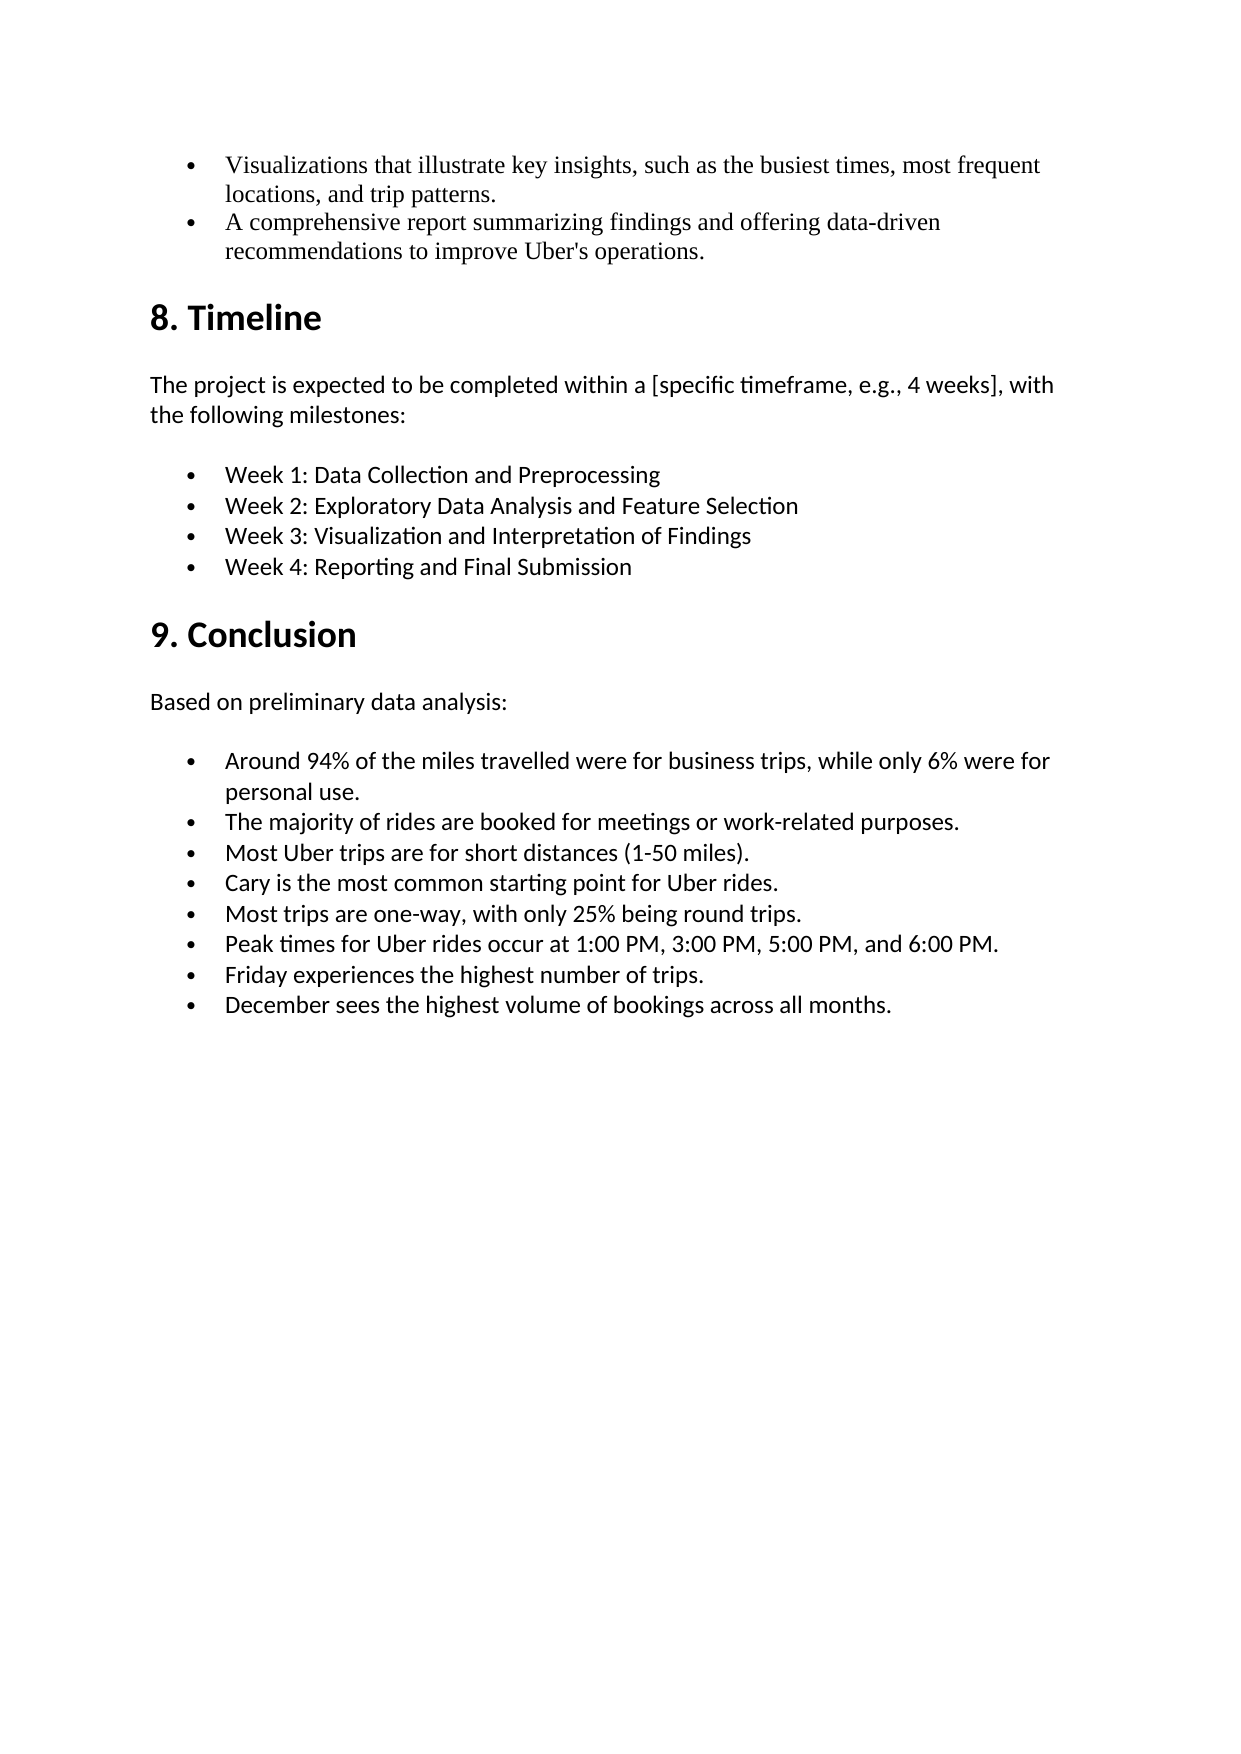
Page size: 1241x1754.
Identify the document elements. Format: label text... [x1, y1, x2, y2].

list Week 4: Reporting and Final Submission [187, 551, 1090, 581]
list Most Uber trips are for short distances (1-50 miles). [187, 837, 1090, 867]
list Cary is the most common starting point for Uber rides. [187, 867, 1090, 898]
list Friday experiences the highest number of trips. [187, 959, 1090, 989]
list Peak times for Uber rides occur at 1:00 PM, 3:00 PM, 5:00 PM, and 6:00 PM. [187, 928, 1090, 959]
list Around 94% of the miles travelled were for business trips, while only 6% were for personal use. [187, 745, 1090, 806]
text 9. Conclusion [150, 611, 1090, 656]
list Week 3: Visualization and Interpretation of Findings [187, 520, 1090, 551]
list December sees the highest volume of bookings across all months. [187, 989, 1090, 1020]
list Week 1: Data Collection and Preprocessing [187, 459, 1090, 490]
text Based on preliminary data analysis: [150, 686, 1090, 716]
list Visualizations that illustrate key insights, such as the busiest times, most frequent locations, and trip patterns. [187, 150, 1090, 207]
list The majority of rides are booked for meetings or work-related purposes. [187, 806, 1090, 837]
text 8. Timeline [150, 294, 1090, 340]
text The project is expected to be completed within a [specific timeframe, e.g., 4 weeks], with the following milestones: [150, 369, 1090, 430]
list Week 2: Exploratory Data Analysis and Feature Selection [187, 490, 1090, 520]
list Most trips are one-way, with only 25% being round trips. [187, 898, 1090, 928]
list A comprehensive report summarizing findings and offering data-driven recommendations to improve Uber's operations. [187, 207, 1090, 265]
